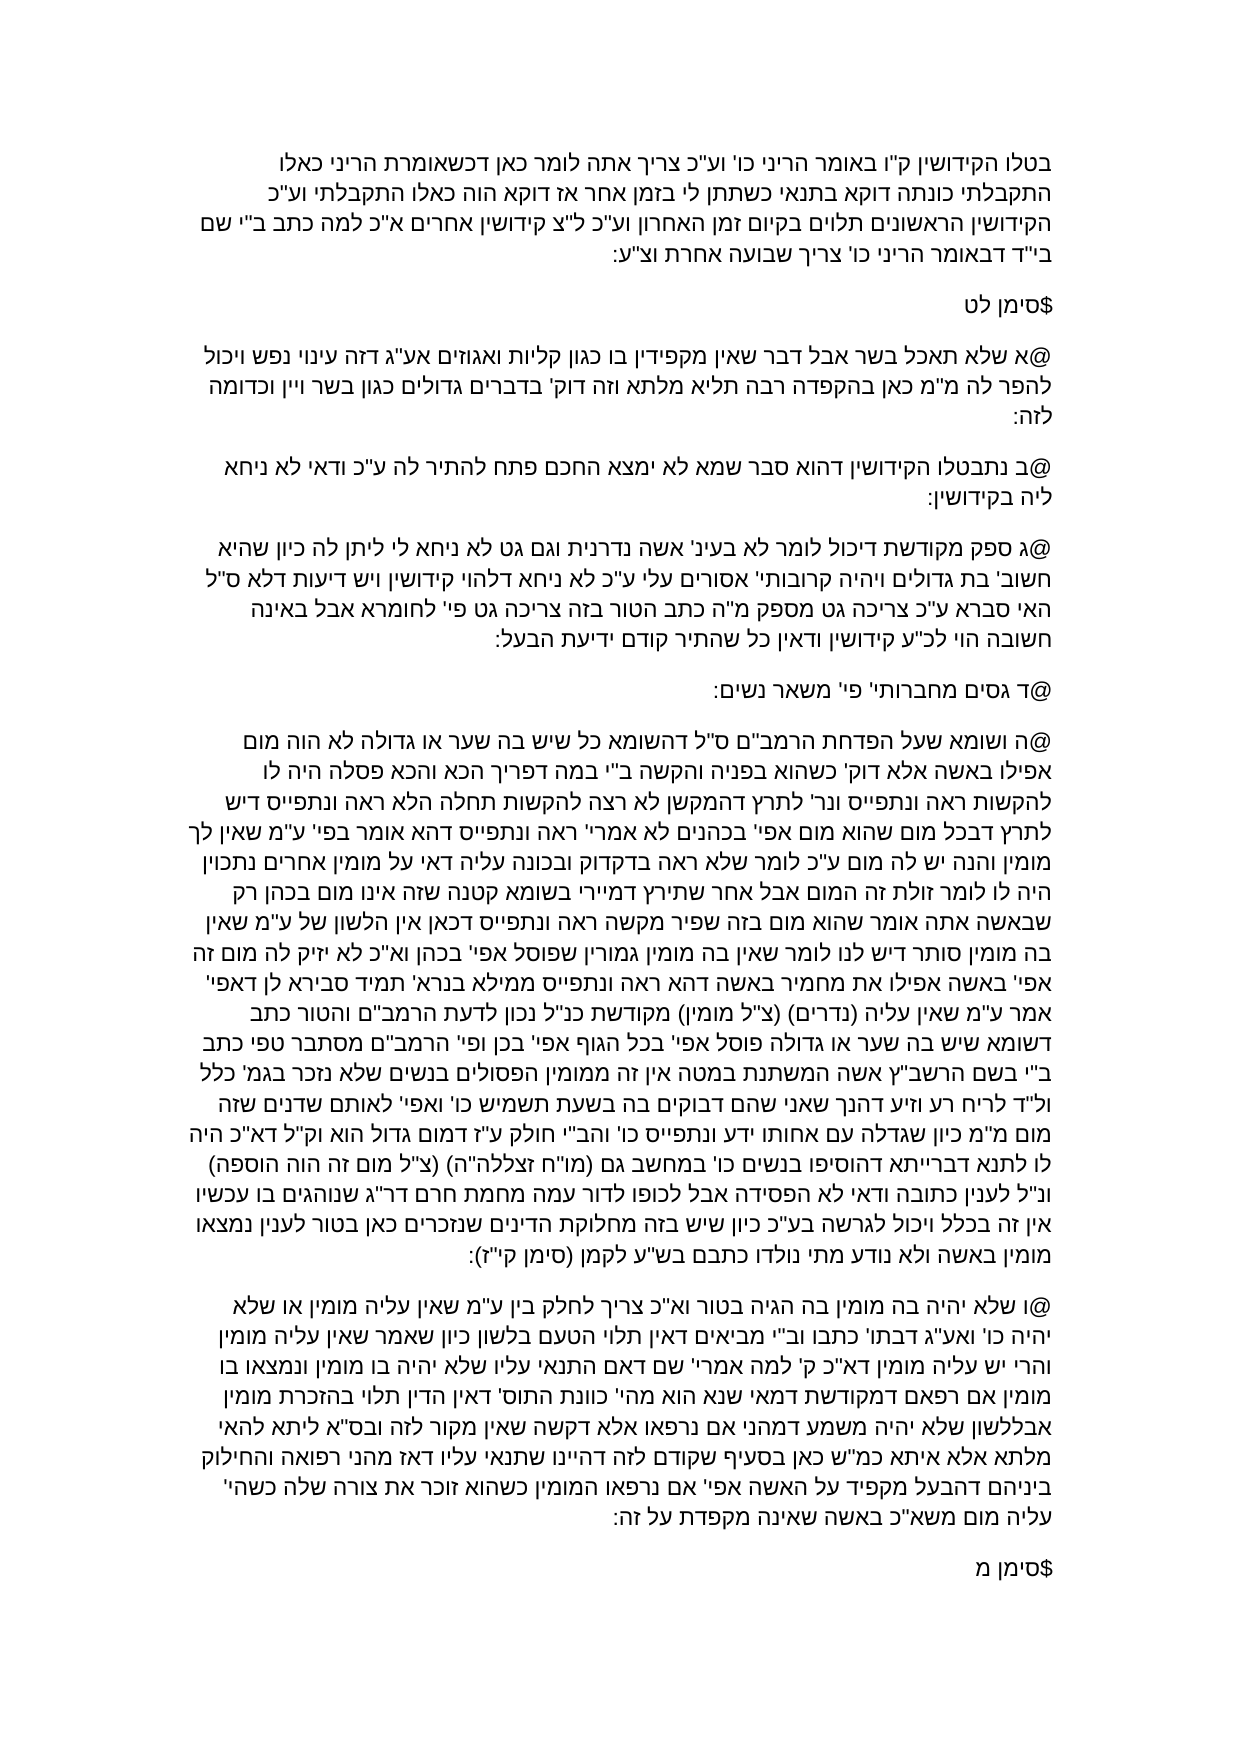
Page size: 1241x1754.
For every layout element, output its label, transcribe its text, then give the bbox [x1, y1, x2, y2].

text @ה ושומא שעל הפדחת הרמב"ם ס"ל דהשומא כל שיש בה שער או גדולה לא הוה מום אפילו באשה אלא דוק' כשהוא בפניה והקשה ב"י במה דפריך הכא והכא פסלה היה לו להקשות ראה ונתפייס ונר' לתרץ דהמקשן לא רצה להקשות תחלה הלא ראה ונתפייס דיש לתרץ דבכל מום שהוא מום אפי' בכהנים לא אמרי' ראה ונתפייס דהא אומר בפי' ע"מ שאין לך מומין והנה יש לה מום ע"כ לומר שלא ראה בדקדוק ובכונה עליה דאי על מומין אחרים נתכוין היה לו לומר זולת זה המום אבל אחר שתירץ דמיירי בשומא קטנה שזה אינו מום בכהן רק שבאשה אתה אומר שהוא מום בזה שפיר מקשה ראה ונתפייס דכאן אין הלשון של ע"מ שאין בה מומין סותר דיש לנו לומר שאין בה מומין גמורין שפוסל אפי' בכהן וא"כ לא יזיק לה מום זה אפי' באשה אפילו את מחמיר באשה דהא ראה ונתפייס ממילא בנרא' תמיד סבירא לן דאפי' אמר ע"מ שאין עליה (נדרים) (צ"ל מומין) מקודשת כנ"ל נכון לדעת הרמב"ם והטור כתב דשומא שיש בה שער או גדולה פוסל אפי' בכל הגוף אפי' בכן ופי' הרמב"ם מסתבר טפי כתב ב"י בשם הרשב"ץ אשה המשתנת במטה אין זה ממומין הפסולים בנשים שלא נזכר בגמ' כלל ול"ד לריח רע וזיע דהנך שאני שהם דבוקים בה בשעת תשמיש כו' ואפי' לאותם שדנים שזה מום מ"מ כיון שגדלה עם אחותו ידע ונתפייס כו' והב"י חולק ע"ז דמום גדול הוא וק"ל דא"כ היה לו לתנא דברייתא דהוסיפו בנשים כו' במחשב גם (מו"ח זצללה"ה) (צ"ל מום זה הוה הוספה) ונ"ל לענין כתובה ודאי לא הפסידה אבל לכופו לדור עמה מחמת חרם דר"ג שנוהגים בו עכשיו אין זה בכלל ויכול לגרשה בע"כ כיון שיש בזה מחלוקת הדינים שנזכרים כאן בטור לענין נמצאו מומין באשה ולא נודע מתי נולדו כתבם בש"ע לקמן (סימן קי"ז): [187, 728, 1053, 1268]
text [187, 150, 1053, 267]
text @א שלא תאכל בשר אבל דבר שאין מקפידין בו כגון קליות ואגוזים אע"ג דזה עינוי נפש ויכול להפר לה מ"מ כאן בהקפדה רבה תליא מלתא וזה דוק' בדברים גדולים כגון בשר ויין וכדומה לזה: [187, 343, 1053, 429]
text @ג ספק מקודשת דיכול לומר לא בעינ' אשה נדרנית וגם גט לא ניחא לי ליתן לה כיון שהיא חשוב' בת גדולים ויהיה קרובותי' אסורים עלי ע"כ לא ניחא דלהוי קידושין ויש דיעות דלא ס"ל האי סברא ע"כ צריכה גט מספק מ"ה כתב הטור בזה צריכה גט פי' לחומרא אבל באינה חשובה הוי לכ"ע קידושין ודאין כל שהתיר קודם ידיעת הבעל: [187, 535, 1053, 652]
text @ו שלא יהיה בה מומין בה הגיה בטור וא"כ צריך לחלק בין ע"מ שאין עליה מומין או שלא יהיה כו' ואע"ג דבתו' כתבו וב"י מביאים דאין תלוי הטעם בלשון כיון שאמר שאין עליה מומין והרי יש עליה מומין דא"כ ק' למה אמרי' שם דאם התנאי עליו שלא יהיה בו מומין ונמצאו בו מומין אם רפאם דמקודשת דמאי שנא הוא מהי' כוונת התוס' דאין הדין תלוי בהזכרת מומין אבללשון שלא יהיה משמע דמהני אם נרפאו אלא דקשה שאין מקור לזה ובס"א ליתא להאי מלתא אלא איתא כמ"ש כאן בסעיף שקודם לזה דהיינו שתנאי עליו דאז מהני רפואה והחילוק ביניהם דהבעל מקפיד על האשה אפי' אם נרפאו המומין כשהוא זוכר את צורה שלה כשהי' עליה מום משא"כ באשה שאינה מקפדת על זה: [187, 1293, 1053, 1531]
text @ב נתבטלו הקידושין דהוא סבר שמא לא ימצא החכם פתח להתיר לה ע"כ ודאי לא ניחא ליה בקידושין: [187, 454, 1053, 511]
text @ד גסים מחברותי' פי' משאר נשים: [187, 677, 1053, 703]
text $סימן מ [187, 1555, 1053, 1582]
text $סימן לט [187, 292, 1053, 318]
